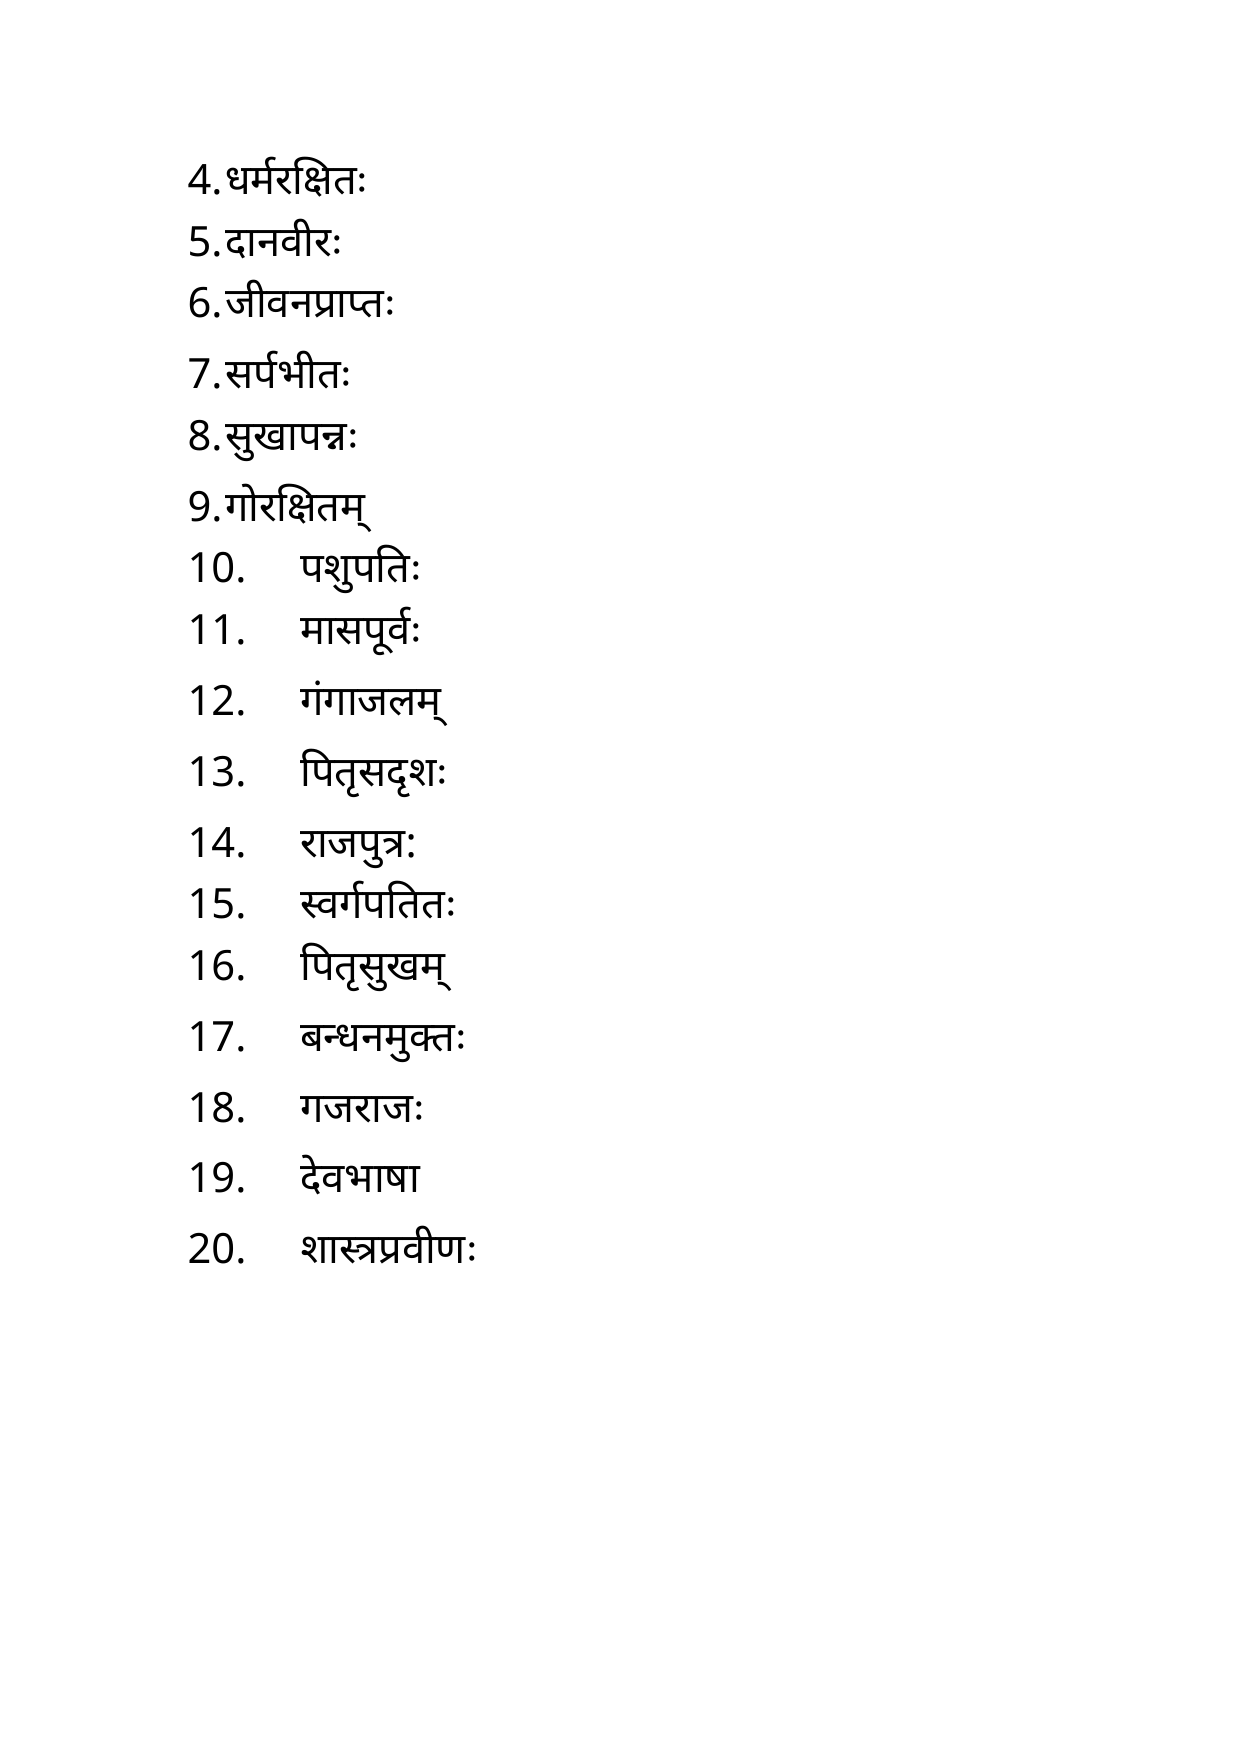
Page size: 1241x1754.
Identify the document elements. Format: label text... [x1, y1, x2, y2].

list बन्धनमुक्तः [187, 1007, 1090, 1068]
list देवभाषा [187, 1148, 1090, 1210]
list स्वर्गपतितः [187, 874, 1090, 936]
list सुखापन्नः [187, 406, 1090, 467]
list पशुपतिः [187, 538, 1090, 600]
list धर्मरक्षितः [187, 150, 1090, 212]
list गोरक्षितम् [187, 477, 1090, 538]
list राजपुत्र: [187, 812, 1090, 874]
list जीवनप्राप्तः [187, 273, 1090, 335]
list सर्पभीतः [187, 344, 1090, 406]
list शास्त्रप्रवीणः [187, 1219, 1090, 1281]
list मासपूर्वः [187, 600, 1090, 662]
list दानवीरः [187, 212, 1090, 273]
list पितृसदृशः [187, 742, 1090, 803]
list गंगाजलम् [187, 671, 1090, 732]
list गजराजः [187, 1077, 1090, 1139]
list पितृसुखम् [187, 936, 1090, 997]
